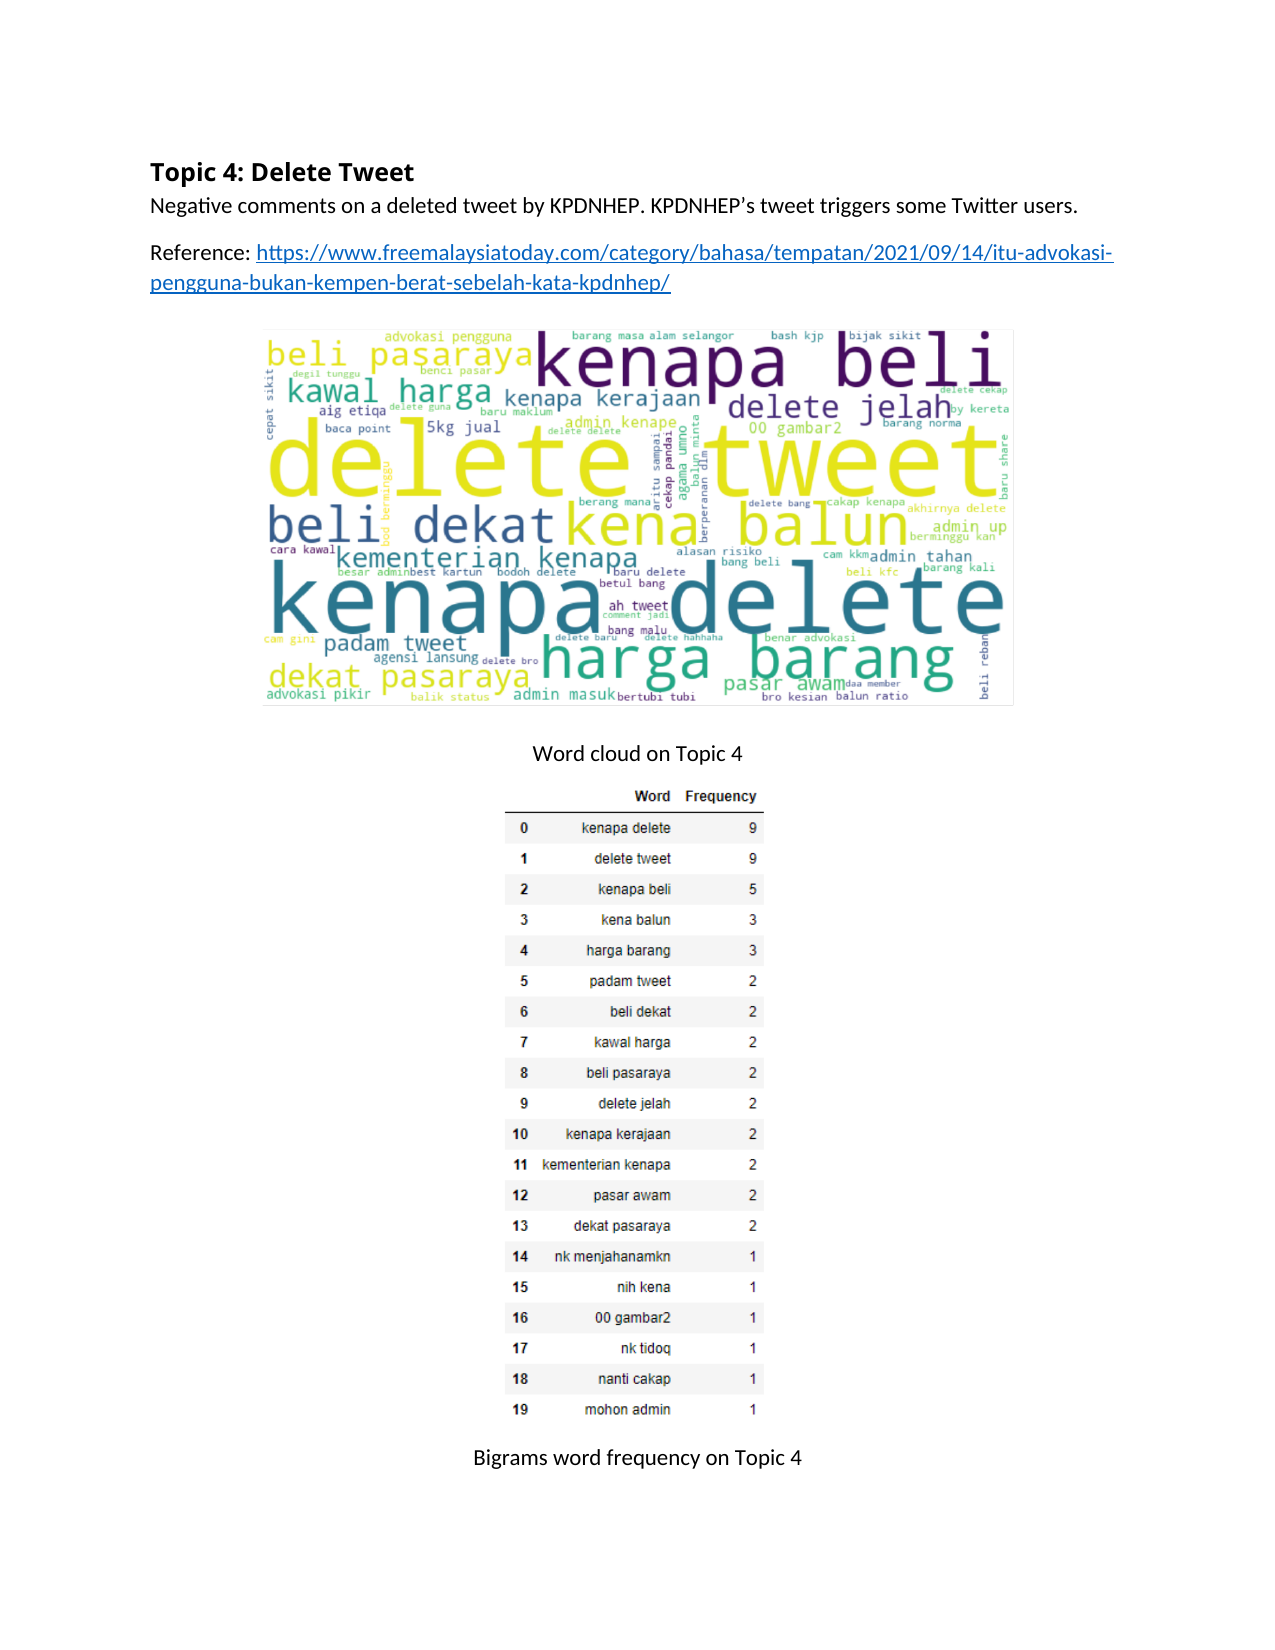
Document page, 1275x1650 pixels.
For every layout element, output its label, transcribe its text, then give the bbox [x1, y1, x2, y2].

text Negative comments on a deleted tweet by KPDNHEP. KPDNHEP’s tweet triggers some Twitter users. [150, 191, 1125, 219]
subtitle Topic 4: Delete Tweet [150, 154, 1125, 188]
picture [498, 786, 777, 1424]
picture [246, 315, 1029, 721]
text Word cloud on Topic 4 [150, 739, 1125, 767]
text Reference: https://www.freemalaysiatoday.com/category/bahasa/tempatan/2021/09/14/itu-advokasi-pengguna-bukan-kempen-berat-sebelah-kata-kpdnhep/ [150, 238, 1125, 296]
text Bigrams word frequency on Topic 4 [150, 1443, 1125, 1471]
